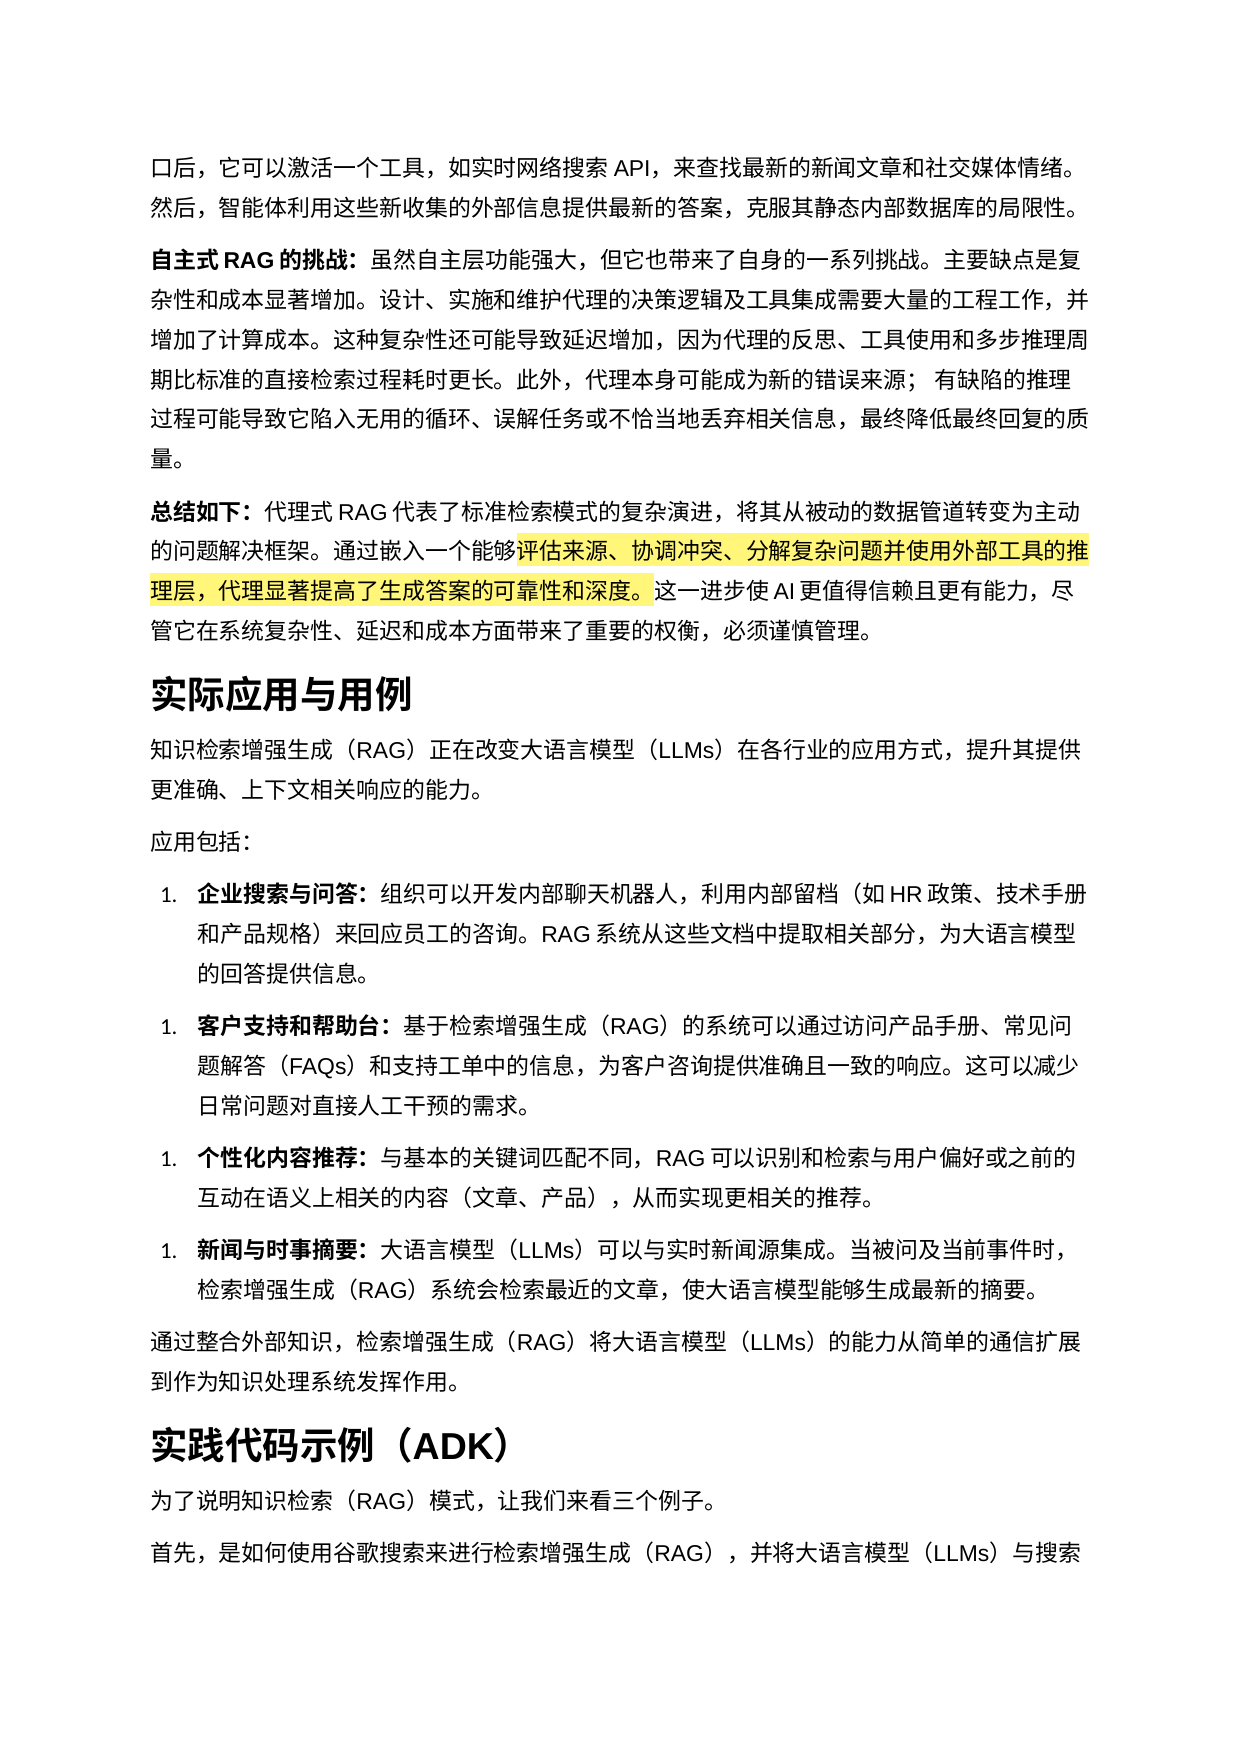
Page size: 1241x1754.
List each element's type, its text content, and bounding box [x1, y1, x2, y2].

list 企业搜索与问答：组织可以开发内部聊天机器人，利用内部留档（如HR政策、技术手册和产品规格）来回应员工的咨询。RAG系统从这些文档中提取相关部分，为大语言模型的回答提供信息。 [160, 876, 1090, 989]
text 应用包括： [150, 824, 1090, 857]
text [150, 150, 1090, 223]
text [150, 1535, 1090, 1568]
list 客户支持和帮助台：基于检索增强生成（RAG）的系统可以通过访问产品手册、常见问题解答（FAQs）和支持工单中的信息，为客户咨询提供准确且一致的响应。这可以减少日常问题对直接人工干预的需求。 [160, 1008, 1090, 1121]
text 自主式RAG的挑战：虽然自主层功能强大，但它也带来了自身的一系列挑战。主要缺点是复杂性和成本显著增加。设计、实施和维护代理的决策逻辑及工具集成需要大量的工程工作，并增加了计算成本。这种复杂性还可能导致延迟增加，因为代理的反思、工具使用和多步推理周期比标准的直接检索过程耗时更长。此外，代理本身可能成为新的错误来源； 有缺陷的推理过程可能导致它陷入无用的循环、误解任务或不恰当地丢弃相关信息，最终降低最终回复的质量。 [150, 242, 1090, 474]
list 新闻与时事摘要：大语言模型（LLMs）可以与实时新闻源集成。当被问及当前事件时，检索增强生成（RAG）系统会检索最近的文章，使大语言模型能够生成最新的摘要。 [160, 1232, 1090, 1305]
text 总结如下：代理式RAG代表了标准检索模式的复杂演进，将其从被动的数据管道转变为主动的问题解决框架。通过嵌入一个能够评估来源、协调冲突、分解复杂问题并使用外部工具的推理层，代理显著提高了生成答案的可靠性和深度。这一进步使AI更值得信赖且更有能力，尽管它在系统复杂性、延迟和成本方面带来了重要的权衡，必须谨慎管理。 [150, 493, 1090, 646]
text 知识检索增强生成（RAG）正在改变大语言模型（LLMs）在各行业的应用方式，提升其提供更准确、上下文相关响应的能力。 [150, 732, 1090, 805]
text 为了说明知识检索（RAG）模式，让我们来看三个例子。 [150, 1483, 1090, 1516]
text 通过整合外部知识，检索增强生成（RAG）将大语言模型（LLMs）的能力从简单的通信扩展到作为知识处理系统发挥作用。 [150, 1324, 1090, 1397]
list 个性化内容推荐：与基本的关键词匹配不同，RAG可以识别和检索与用户偏好或之前的互动在语义上相关的内容（文章、产品），从而实现更相关的推荐。 [160, 1140, 1090, 1213]
